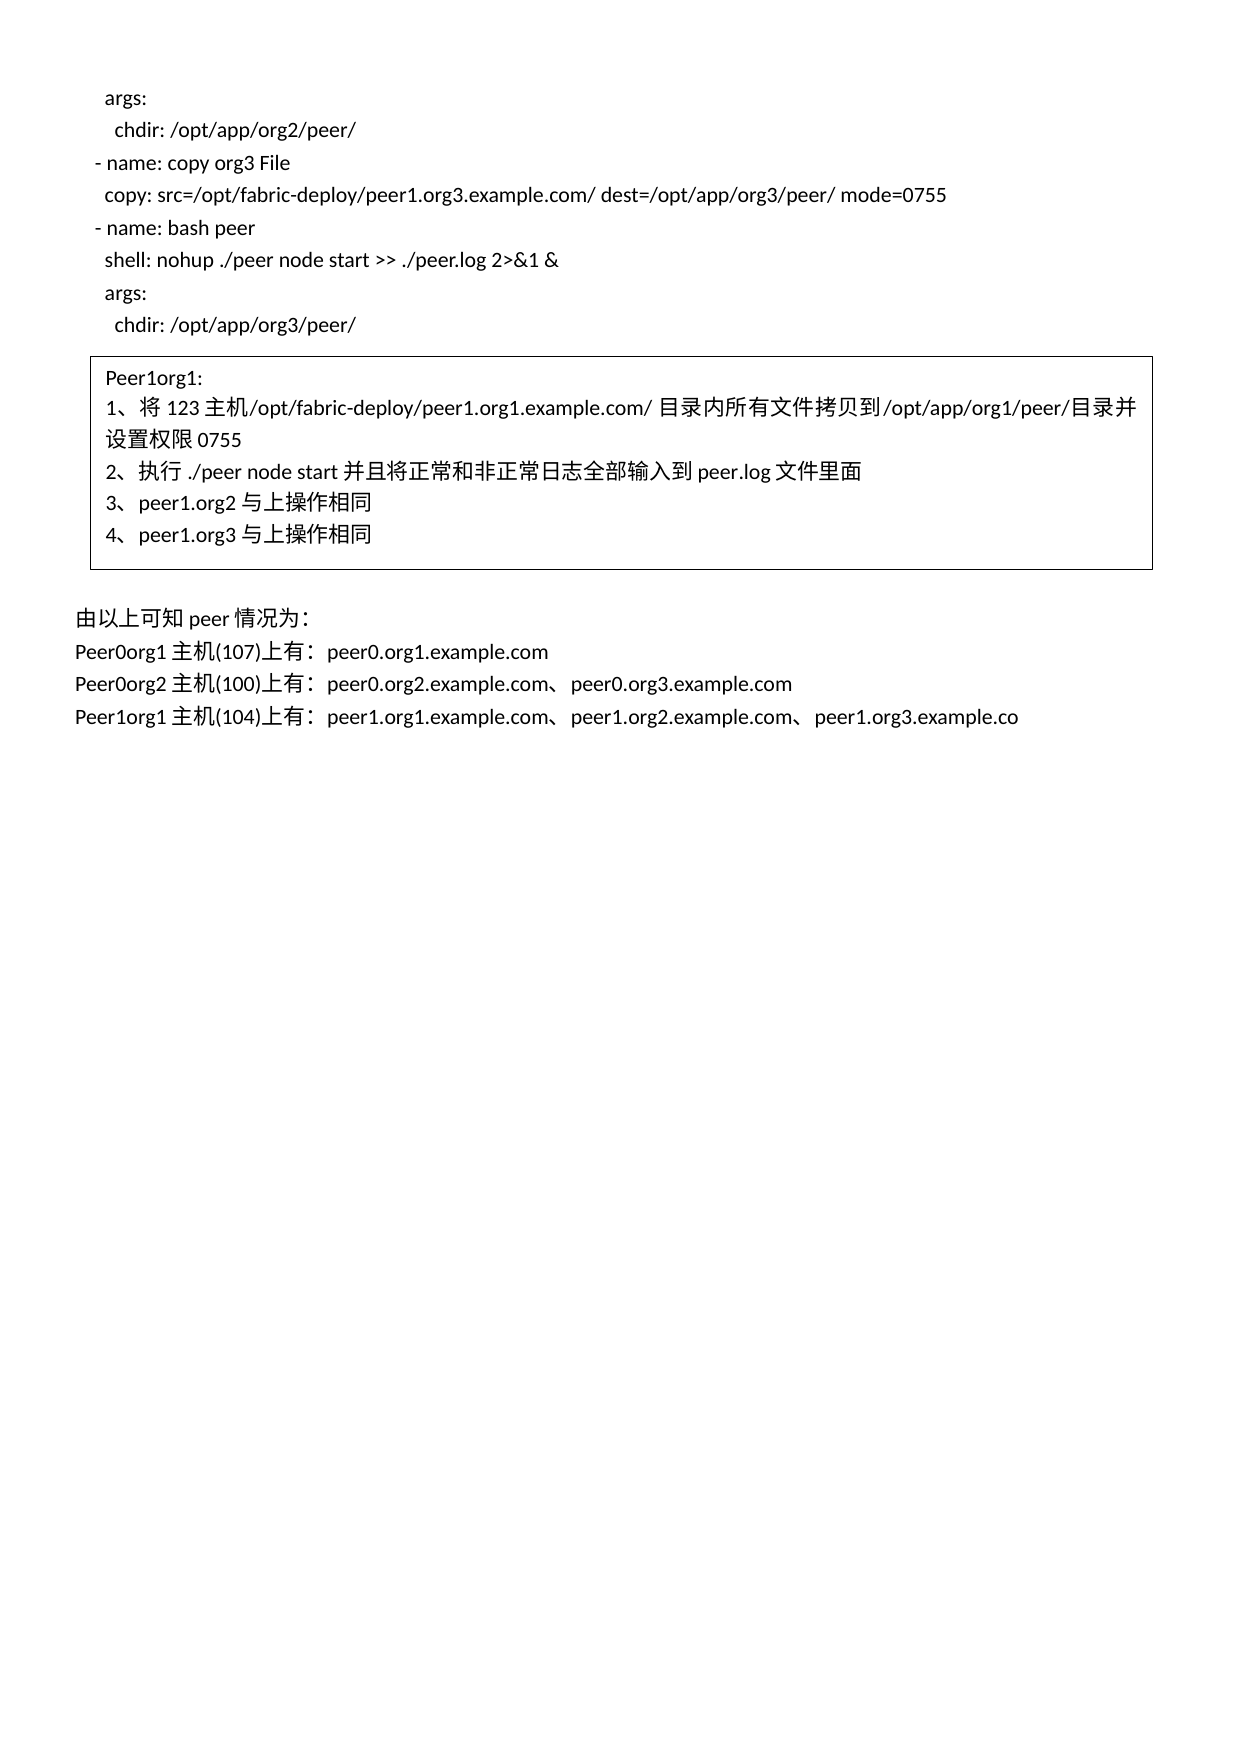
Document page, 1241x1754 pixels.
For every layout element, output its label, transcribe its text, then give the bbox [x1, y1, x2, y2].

text args: [75, 276, 1165, 308]
text chdir: /opt/app/org3/peer/ [75, 308, 1165, 341]
text 由以上可知peer情况为： [75, 601, 1165, 633]
text Peer1org1主机(104)上有：peer1.org1.example.com、peer1.org2.example.com、peer1.org3.example.co [75, 698, 1165, 731]
text copy: src=/opt/fabric-deploy/peer1.org3.example.com/ dest=/opt/app/org3/peer/ mode=0755 [75, 178, 1165, 211]
text args: [75, 81, 1165, 113]
text - name: bash peer [75, 211, 1165, 243]
text - name: copy org3 File [75, 146, 1165, 178]
text shell: nohup ./peer node start >> ./peer.log 2>&1 & [75, 243, 1165, 276]
text Peer0org2主机(100)上有：peer0.org2.example.com、peer0.org3.example.com [75, 666, 1165, 698]
text chdir: /opt/app/org2/peer/ [75, 113, 1165, 146]
text Peer0org1主机(107)上有：peer0.org1.example.com [75, 633, 1165, 666]
